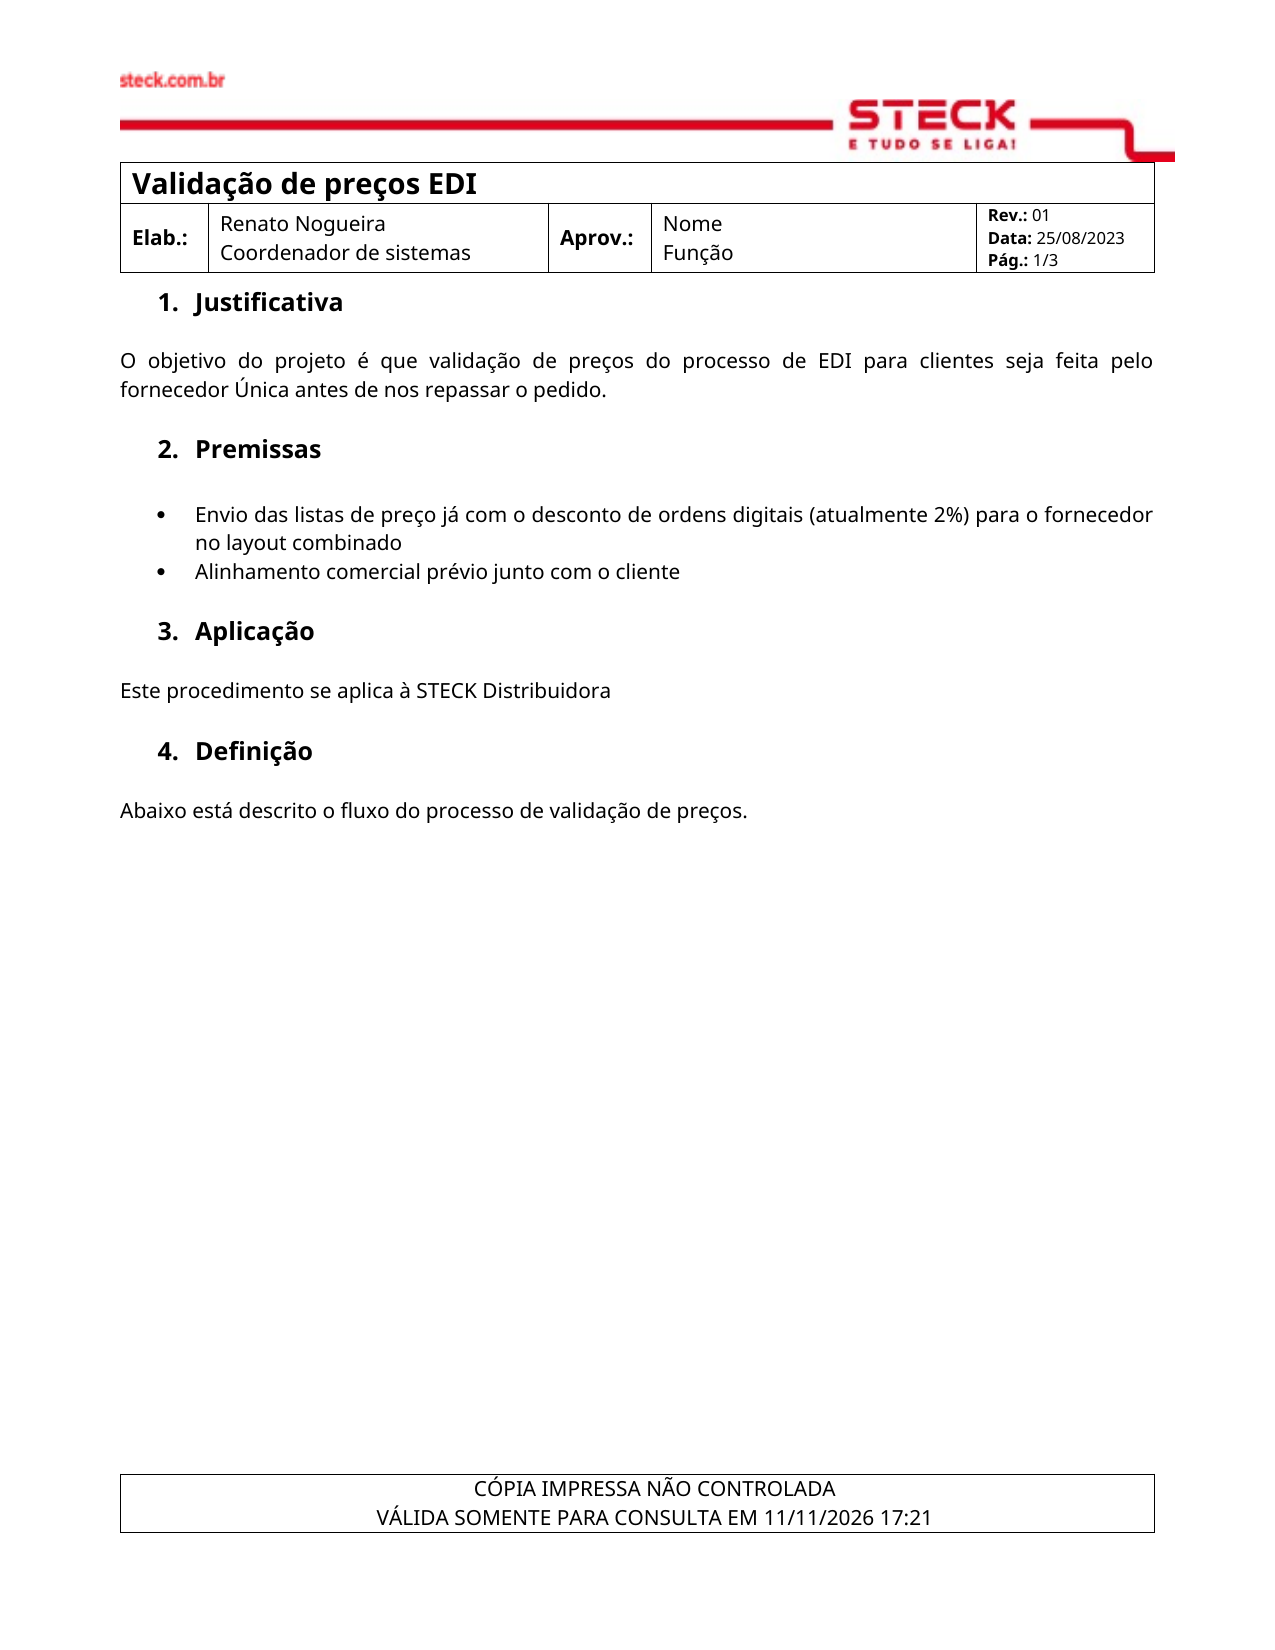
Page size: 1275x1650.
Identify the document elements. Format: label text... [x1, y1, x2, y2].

list Justificativa [157, 284, 1155, 318]
text Premissas [157, 432, 1155, 466]
list Envio das listas de preço já com o desconto de ordens digitais (atualmente 2%) para o fornecedor no layout combinado [157, 500, 1155, 557]
text O objetivo do projeto é que validação de preços do processo de EDI para clientes seja feita pelo fornecedor Única antes de nos repassar o pedido. [120, 347, 1155, 403]
text Abaixo está descrito o fluxo do processo de validação de preços. [120, 796, 1155, 824]
list Alinhamento comercial prévio junto com o cliente [157, 557, 1155, 585]
list Definição [157, 733, 1155, 767]
list Aplicação [157, 614, 1155, 648]
text Este procedimento se aplica à STECK Distribuidora [120, 676, 1155, 705]
